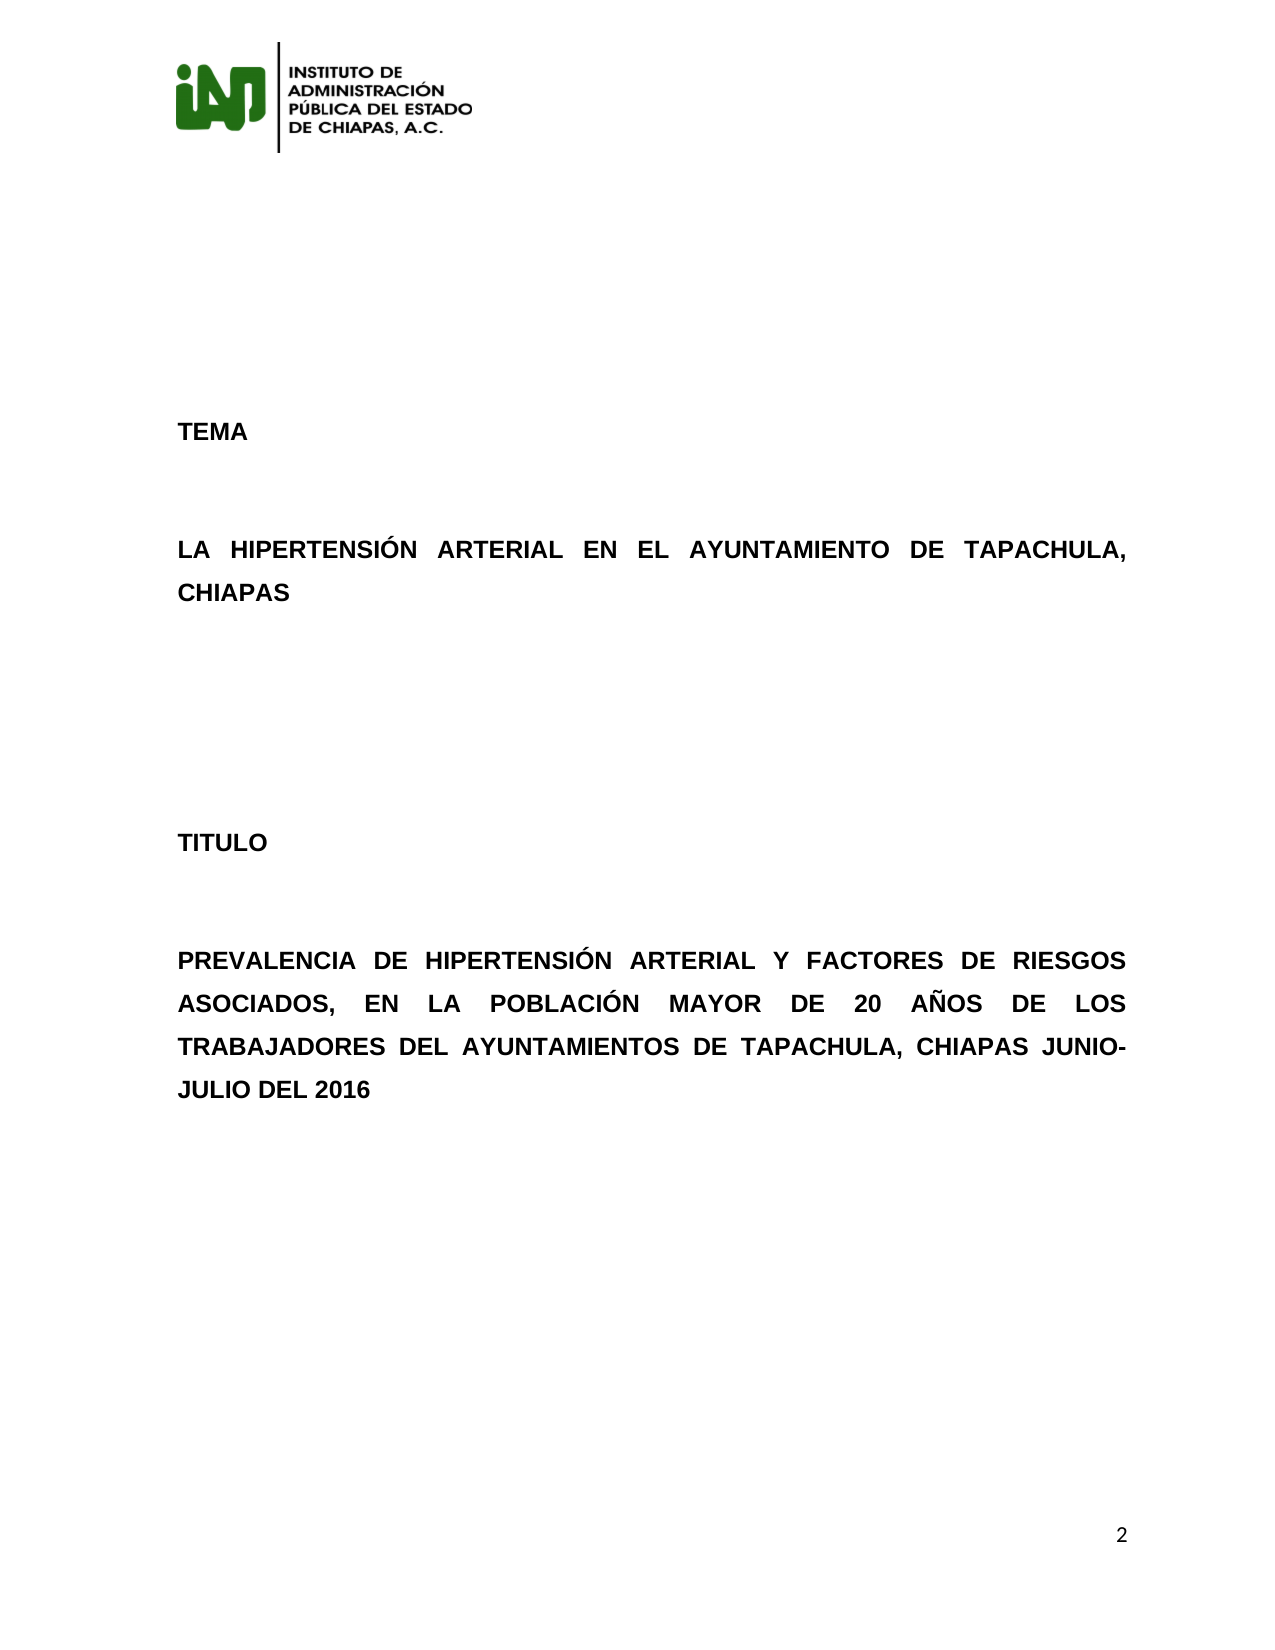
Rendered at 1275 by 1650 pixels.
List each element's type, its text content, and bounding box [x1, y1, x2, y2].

text TEMA [177, 417, 1127, 446]
text PREVALENCIA DE HIPERTENSIÓN ARTERIAL Y FACTORES DE RIESGOS ASOCIADOS, EN LA POBLACIÓN MAYOR DE 20 AÑOS DE LOS TRABAJADORES DEL AYUNTAMIENTOS DE TAPACHULA, CHIAPAS JUNIO-JULIO DEL 2016 [177, 946, 1127, 1104]
text TITULO [177, 828, 1127, 857]
text LA HIPERTENSIÓN ARTERIAL EN EL AYUNTAMIENTO DE TAPACHULA, CHIAPAS [177, 535, 1127, 607]
picture [176, 42, 472, 153]
